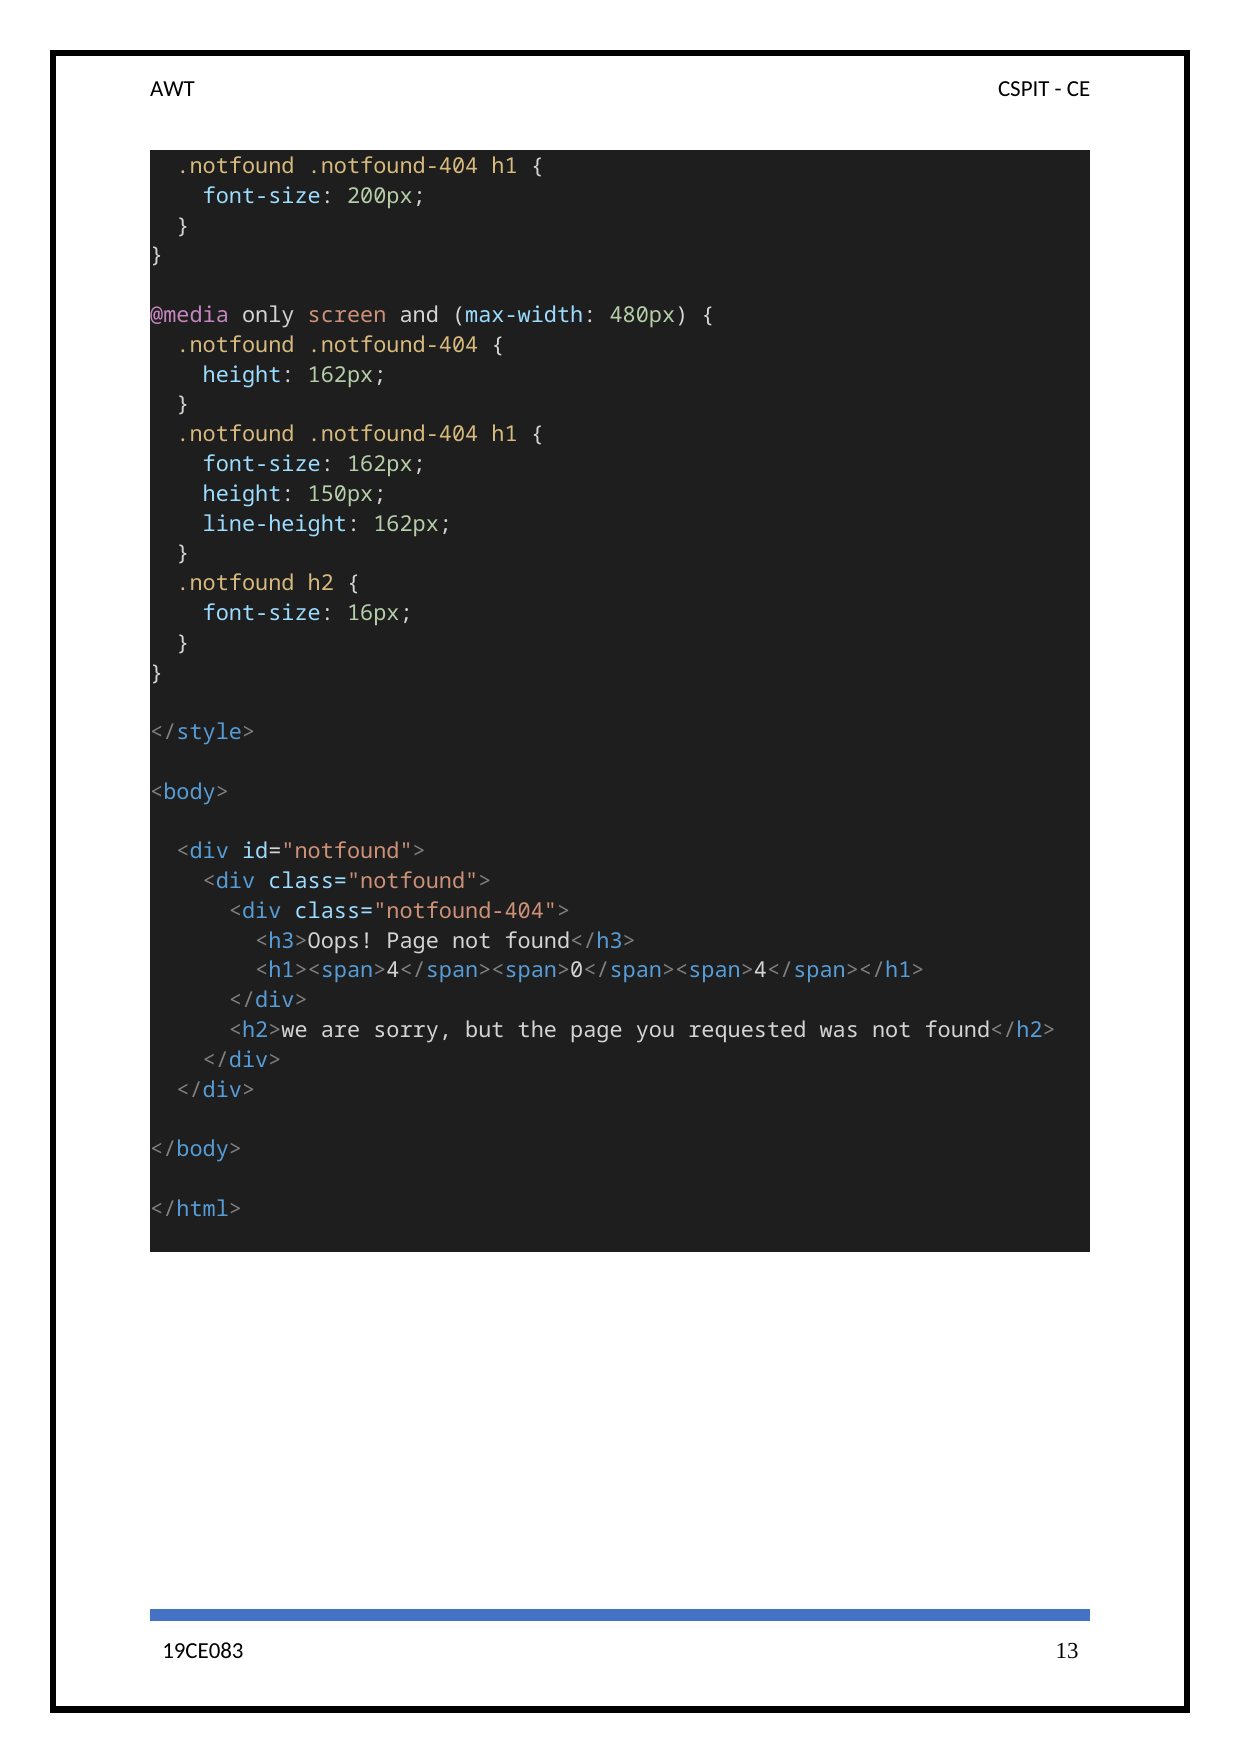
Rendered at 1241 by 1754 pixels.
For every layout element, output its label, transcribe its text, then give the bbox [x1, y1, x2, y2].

text @media only screen and (max-width: 480px) { [150, 299, 1090, 329]
text <body> [150, 776, 1090, 805]
text font-size: 162px; [150, 448, 1090, 478]
text </div> [150, 1044, 1090, 1073]
text } [150, 239, 1090, 269]
text <h3>Oops! Page not found</h3> [150, 924, 1090, 954]
text font-size: 200px; [150, 180, 1090, 209]
text </div> [150, 984, 1090, 1014]
text font-size: 16px; [150, 597, 1090, 627]
text </div> [150, 1073, 1090, 1103]
text <div class="notfound"> [150, 865, 1090, 895]
text } [150, 627, 1090, 656]
text line-height: 162px; [150, 507, 1090, 537]
text </style> [150, 716, 1090, 746]
text </body> [150, 1133, 1090, 1163]
text } [150, 656, 1090, 686]
text <h2>we are sorry, but the page you requested was not found</h2> [150, 1014, 1090, 1044]
text } [150, 388, 1090, 418]
text .notfound .notfound-404 { [150, 329, 1090, 358]
text .notfound .notfound-404 h1 { [150, 150, 1090, 180]
text height: 150px; [150, 478, 1090, 507]
text .notfound .notfound-404 h1 { [150, 418, 1090, 448]
text <div id="notfound"> [150, 835, 1090, 865]
text <h1><span>4</span><span>0</span><span>4</span></h1> [150, 954, 1090, 984]
text } [150, 537, 1090, 567]
text .notfound h2 { [150, 567, 1090, 597]
text </html> [150, 1193, 1090, 1222]
text height: 162px; [150, 358, 1090, 388]
text <div class="notfound-404"> [150, 895, 1090, 924]
text } [150, 209, 1090, 239]
